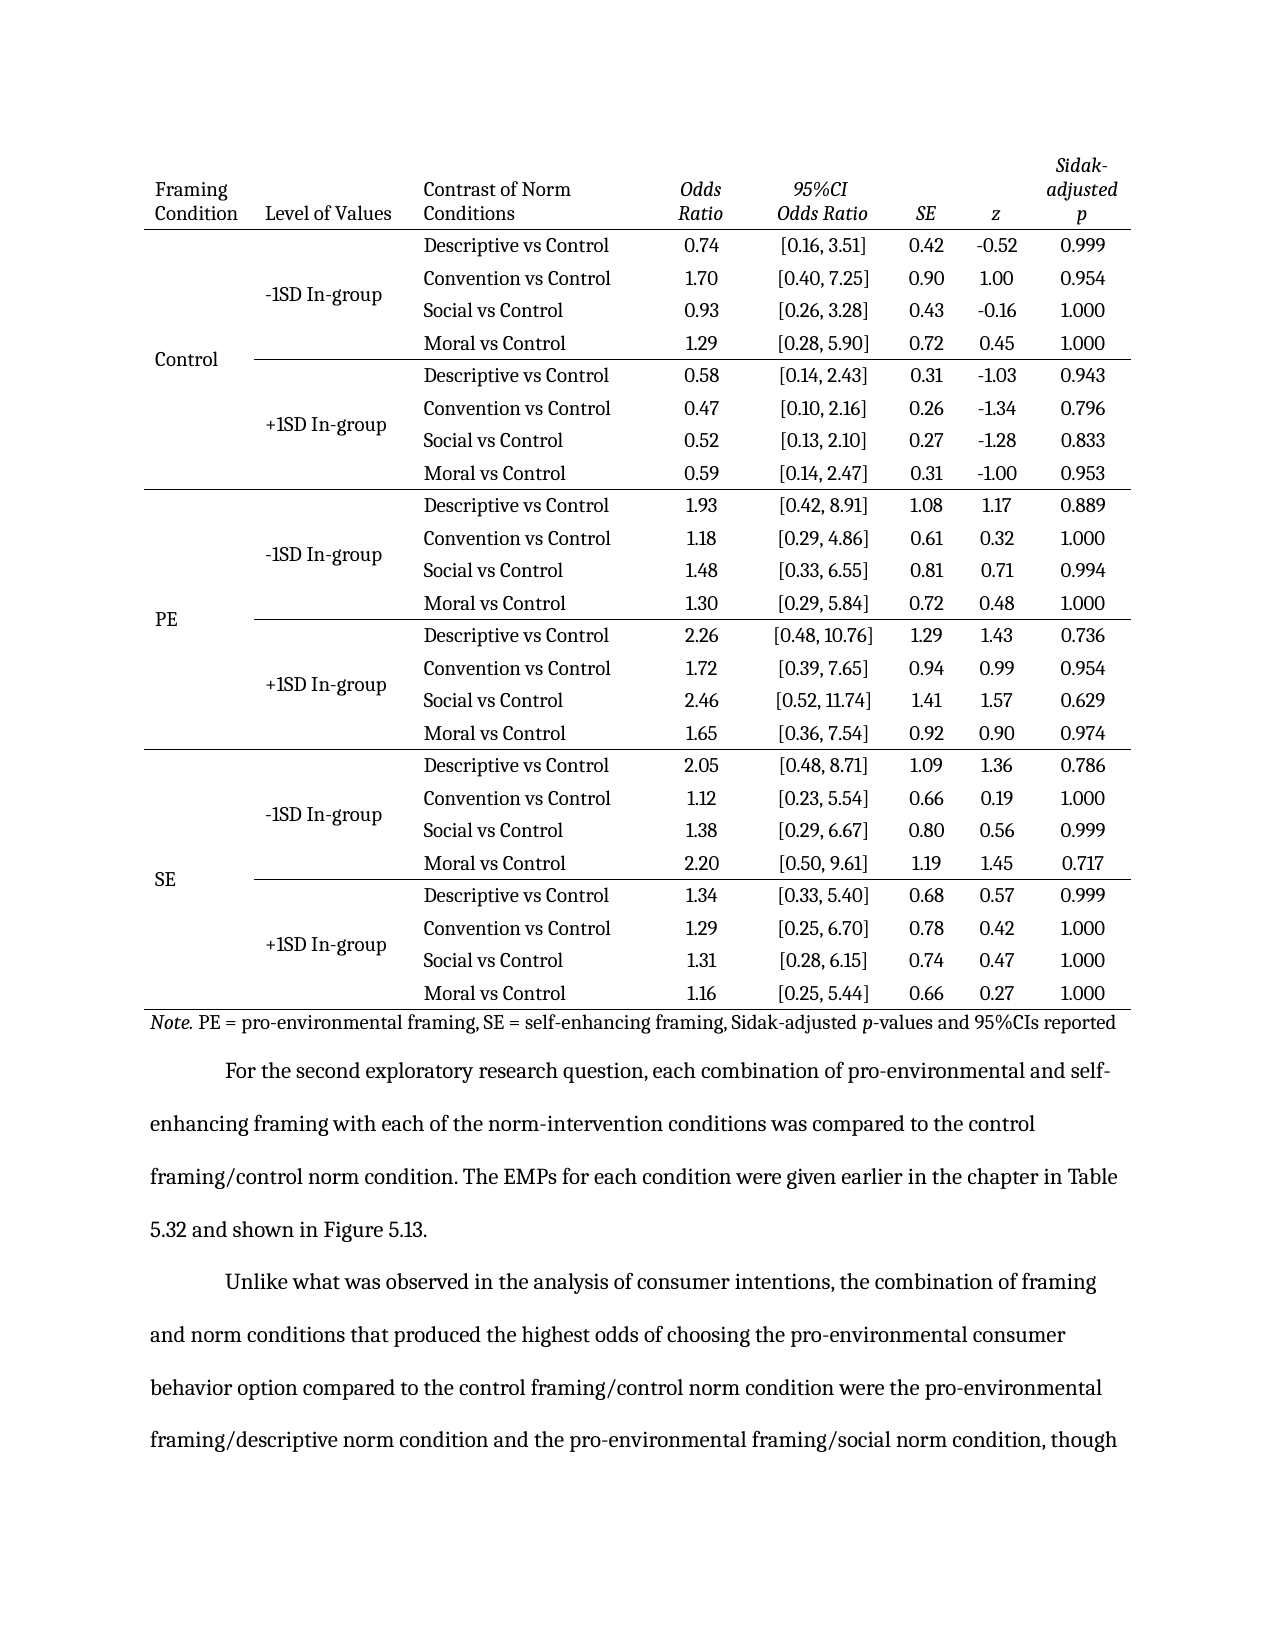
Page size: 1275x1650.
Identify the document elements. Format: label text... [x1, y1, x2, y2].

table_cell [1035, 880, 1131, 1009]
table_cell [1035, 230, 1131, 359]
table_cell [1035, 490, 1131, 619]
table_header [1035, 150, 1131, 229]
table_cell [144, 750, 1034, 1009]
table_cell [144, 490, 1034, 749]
text For the second exploratory research question, each combination of pro-environmental and self-enhancing framing with each of the norm-intervention conditions was compared to the control framing/control norm condition. The EMPs for each condition were given earlier in the chapter in Table 5.32 and shown in Figure 5.13. [150, 1058, 1125, 1243]
text Note. PE = pro-environmental framing, SE = self-enhancing framing, Sidak-adjusted p-values and 95%CIs reported [150, 1010, 1125, 1034]
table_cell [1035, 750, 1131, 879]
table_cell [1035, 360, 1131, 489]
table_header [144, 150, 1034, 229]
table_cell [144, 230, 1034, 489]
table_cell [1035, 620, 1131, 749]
